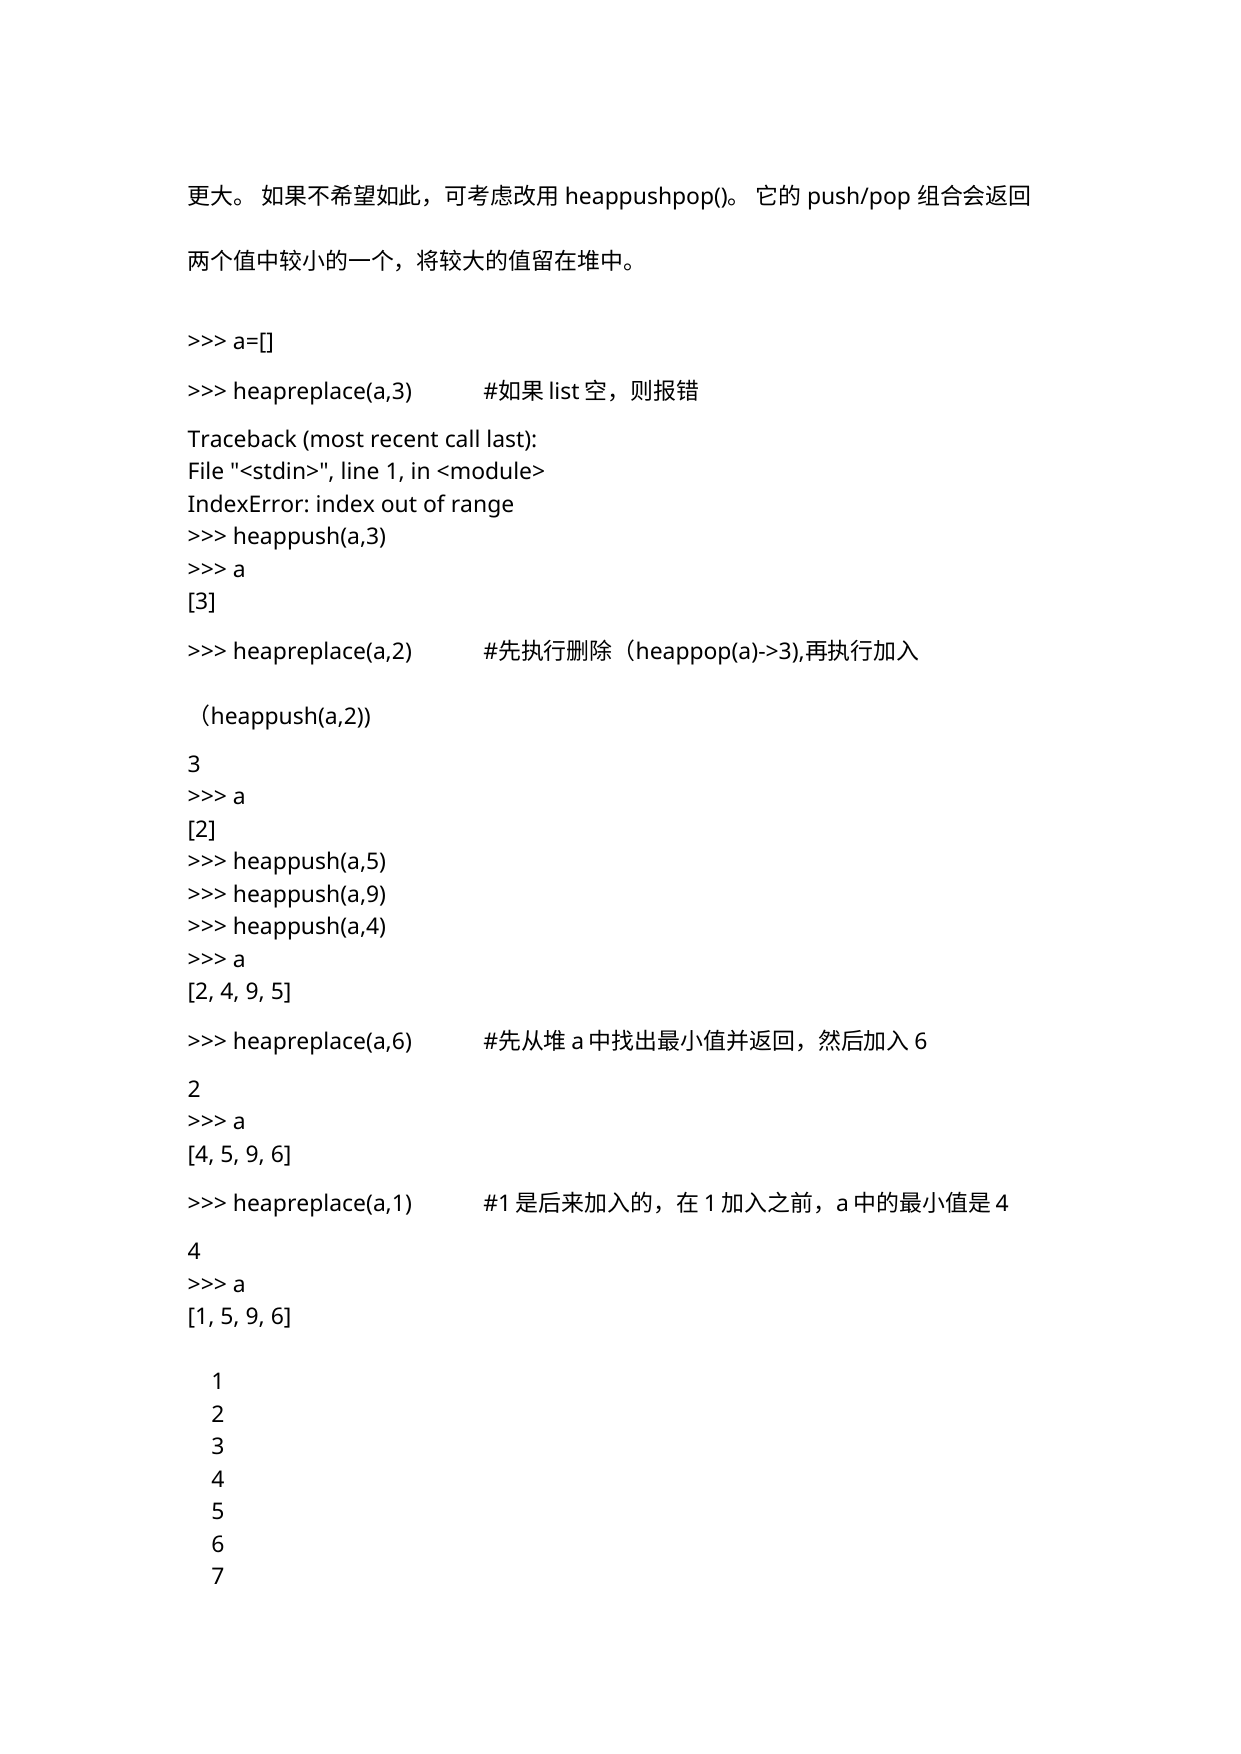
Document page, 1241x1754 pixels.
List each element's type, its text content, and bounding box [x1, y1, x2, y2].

text 6 [187, 1527, 1053, 1559]
text 3 [187, 1429, 1053, 1462]
text >>> heappush(a,4) [187, 909, 1053, 942]
text IndexError: index out of range [187, 487, 1053, 519]
text File "<stdin>", line 1, in <module> [187, 454, 1053, 487]
text >>> heapreplace(a,6) #先从堆a中找出最小值并返回，然后加入6 [187, 1007, 1053, 1072]
text 4 [187, 1462, 1053, 1494]
text [2] [187, 812, 1053, 844]
text Traceback (most recent call last): [187, 422, 1053, 454]
text 2 [187, 1072, 1053, 1104]
text >>> a [187, 1104, 1053, 1137]
text >>> heappush(a,3) [187, 519, 1053, 552]
text 5 [187, 1494, 1053, 1527]
text [2, 4, 9, 5] [187, 974, 1053, 1007]
text 2 [187, 1397, 1053, 1429]
text [4, 5, 9, 6] [187, 1137, 1053, 1169]
text 4 [187, 1234, 1053, 1267]
text 1 [187, 1364, 1053, 1397]
text >>> heapreplace(a,3) #如果list空，则报错 [187, 357, 1053, 422]
text [1, 5, 9, 6] [187, 1299, 1053, 1332]
text >>> a [187, 779, 1053, 812]
text 7 [187, 1559, 1053, 1592]
text >>> a [187, 942, 1053, 974]
text >>> heapreplace(a,1) #1是后来加入的，在1加入之前，a中的最小值是4 [187, 1169, 1053, 1234]
text [3] [187, 584, 1053, 617]
text >>> a [187, 1267, 1053, 1299]
text >>> heapreplace(a,2) #先执行删除（heappop(a)->3),再执行加入（heappush(a,2)) [187, 617, 1053, 747]
text >>> heappush(a,9) [187, 877, 1053, 909]
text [187, 162, 1053, 292]
text >>> a=[] [187, 324, 1053, 357]
text >>> a [187, 552, 1053, 584]
text 3 [187, 747, 1053, 779]
text >>> heappush(a,5) [187, 844, 1053, 877]
